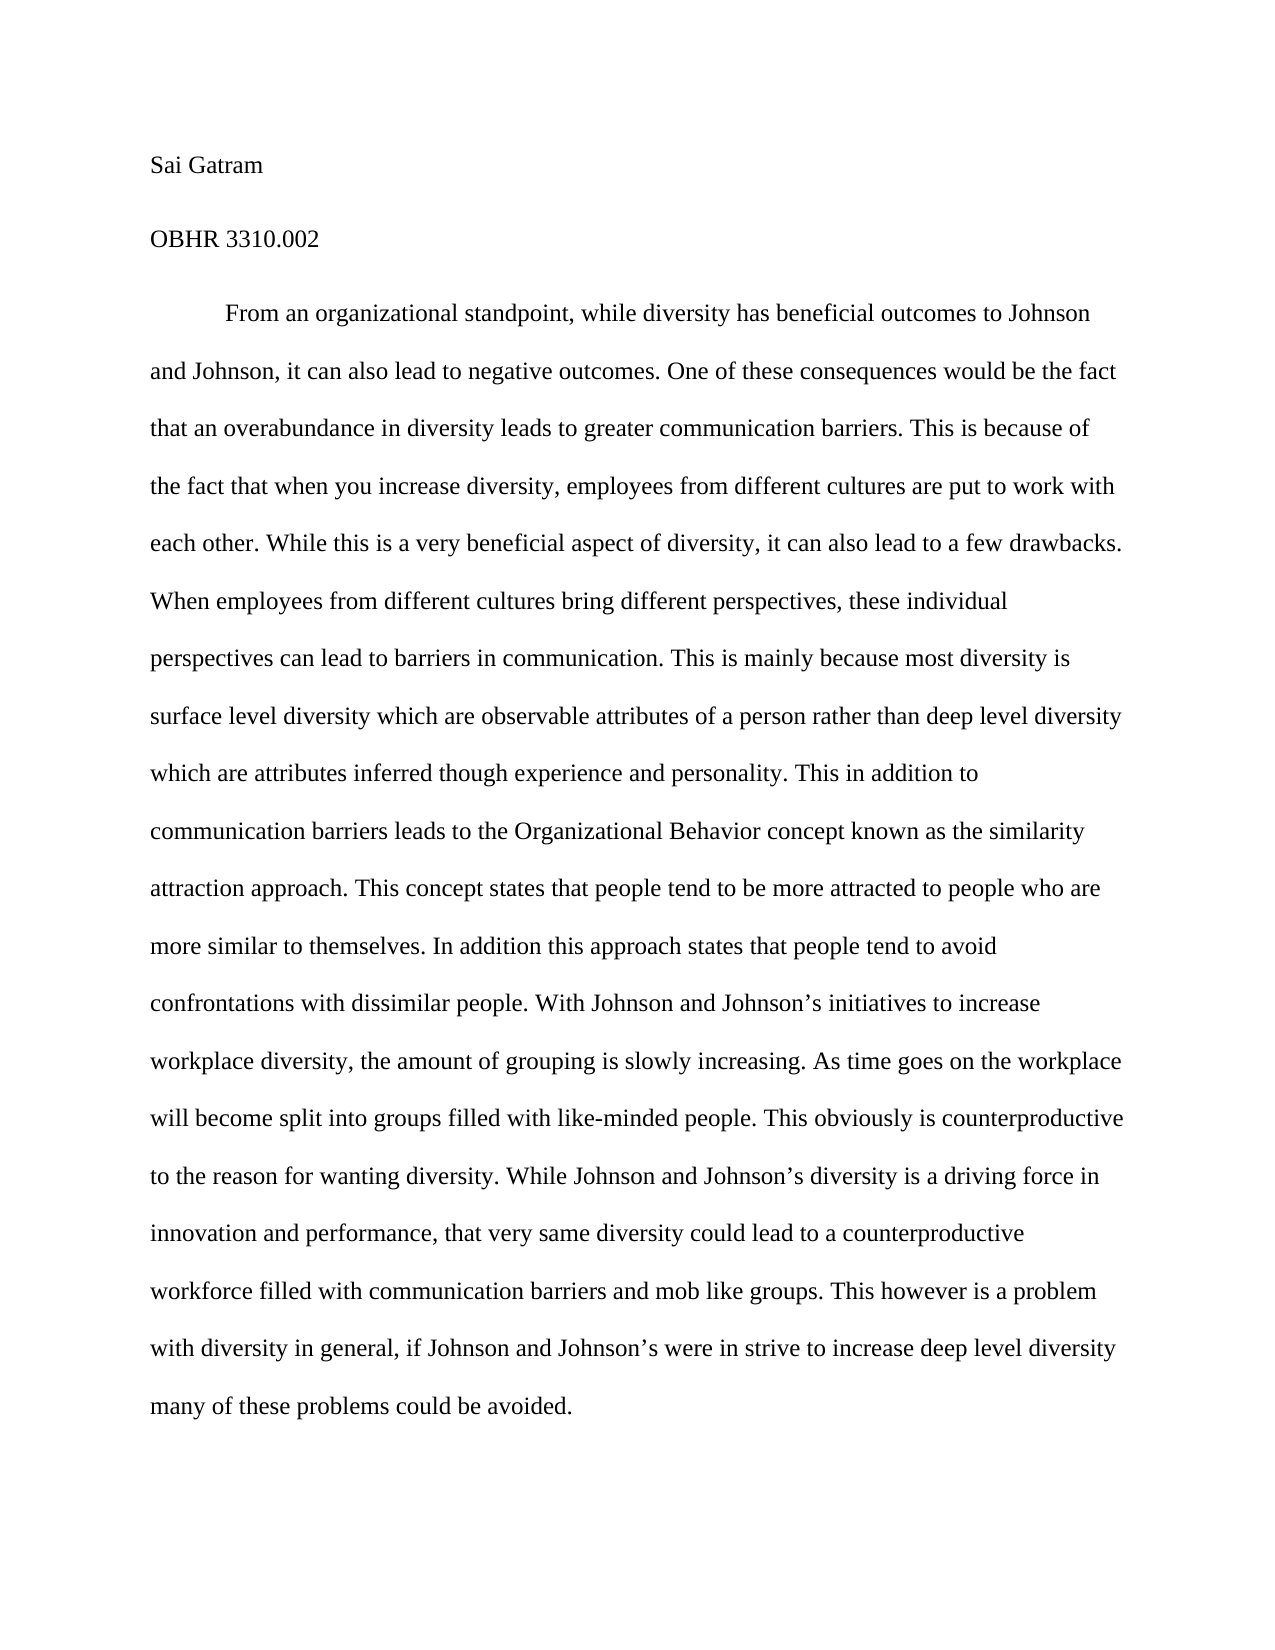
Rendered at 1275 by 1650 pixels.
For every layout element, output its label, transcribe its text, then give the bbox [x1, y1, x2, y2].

text From an organizational standpoint, while diversity has beneficial outcomes to Johnson and Johnson, it can also lead to negative outcomes. One of these consequences would be the fact that an overabundance in diversity leads to greater communication barriers. This is because of the fact that when you increase diversity, employees from different cultures are put to work with each other. While this is a very beneficial aspect of diversity, it can also lead to a few drawbacks. When employees from different cultures bring different perspectives, these individual perspectives can lead to barriers in communication. This is mainly because most diversity is surface level diversity which are observable attributes of a person rather than deep level diversity which are attributes inferred though experience and personality. This in addition to communication barriers leads to the Organizational Behavior concept known as the similarity attraction approach. This concept states that people tend to be more attracted to people who are more similar to themselves. In addition this approach states that people tend to avoid confrontations with dissimilar people. With Johnson and Johnson’s initiatives to increase workplace diversity, the amount of grouping is slowly increasing. As time goes on the workplace will become split into groups filled with like-minded people. This obviously is counterproductive to the reason for wanting diversity. While Johnson and Johnson’s diversity is a driving force in innovation and performance, that very same diversity could lead to a counterproductive workforce filled with communication barriers and mob like groups. This however is a problem with diversity in general, if Johnson and Johnson’s were in strive to increase deep level diversity many of these problems could be avoided. [150, 298, 1125, 1419]
text OBHR 3310.002 [150, 224, 1125, 253]
text Sai Gatram [150, 150, 1125, 179]
